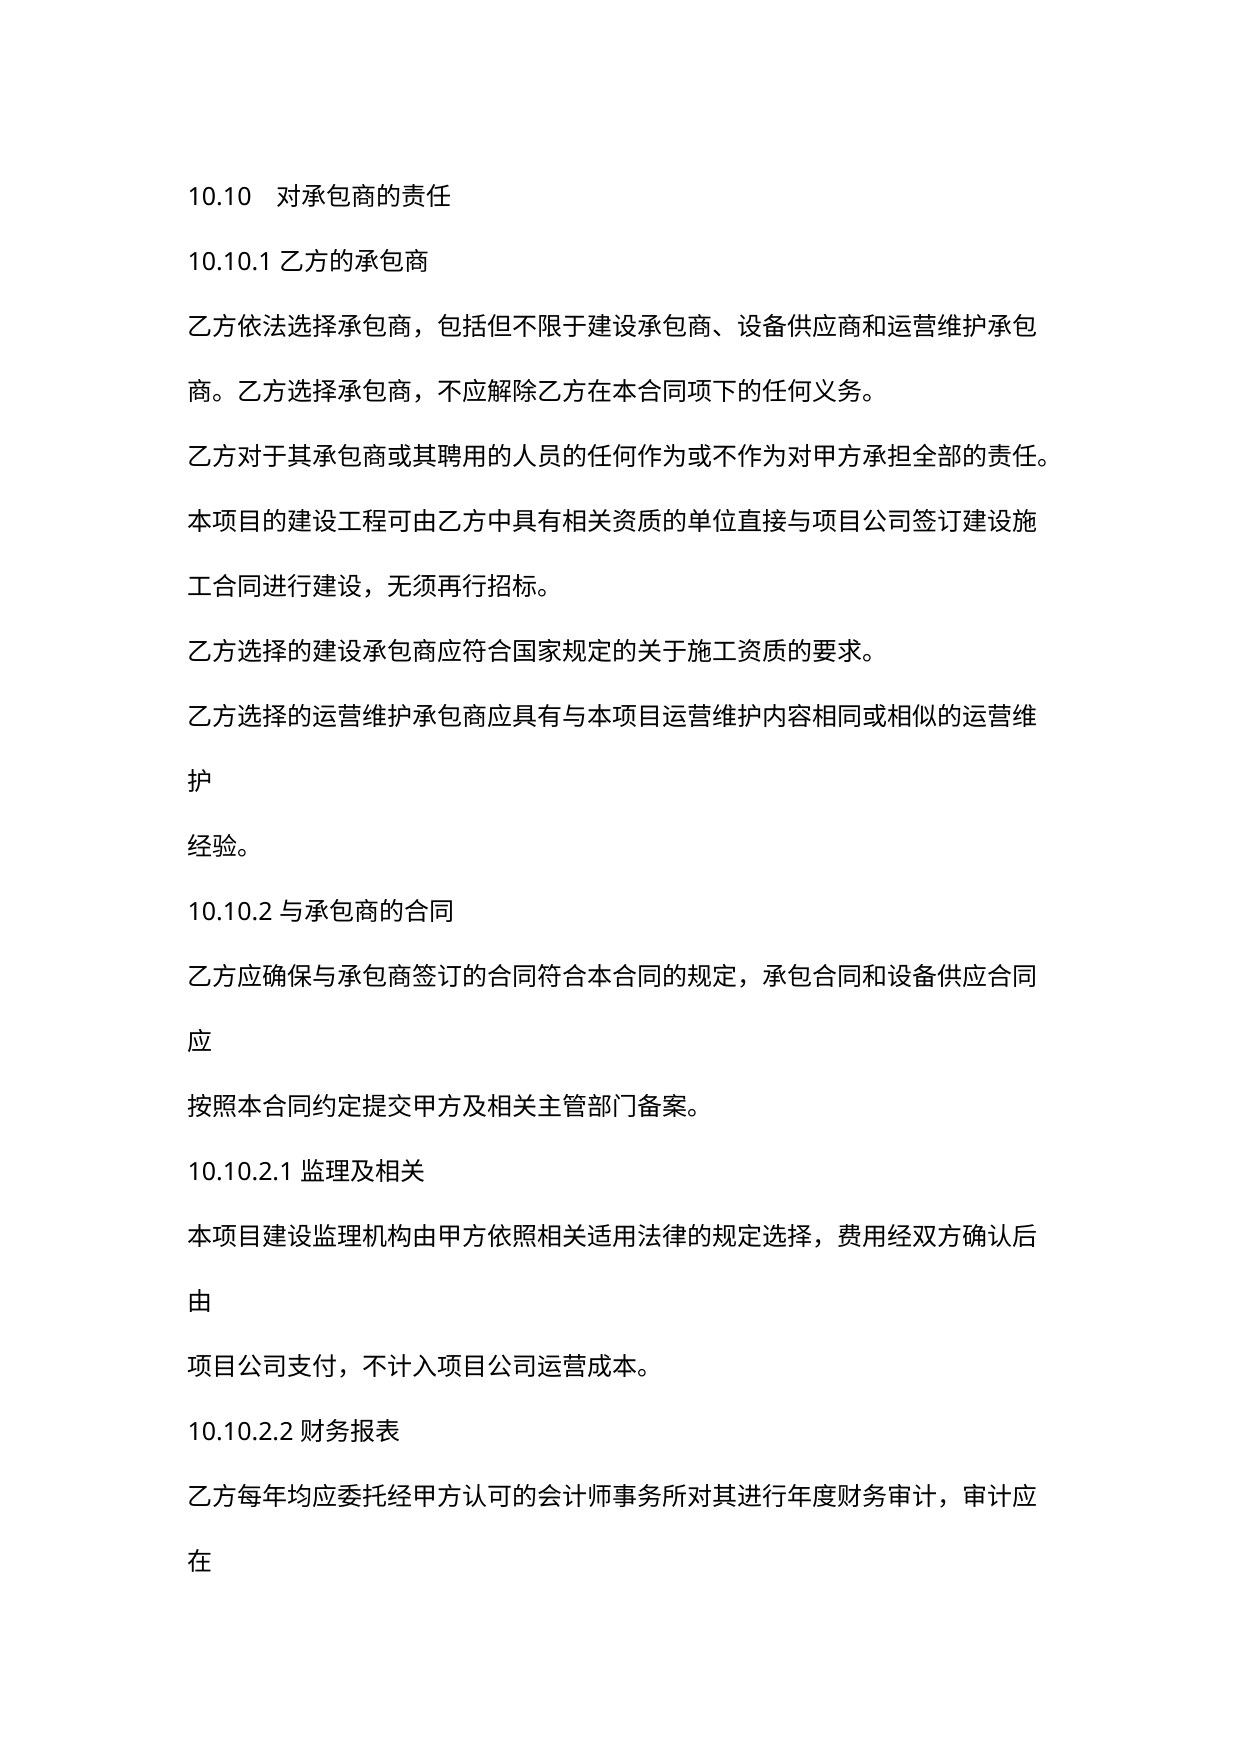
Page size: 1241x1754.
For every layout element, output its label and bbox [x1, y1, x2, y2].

text [187, 162, 1053, 1592]
